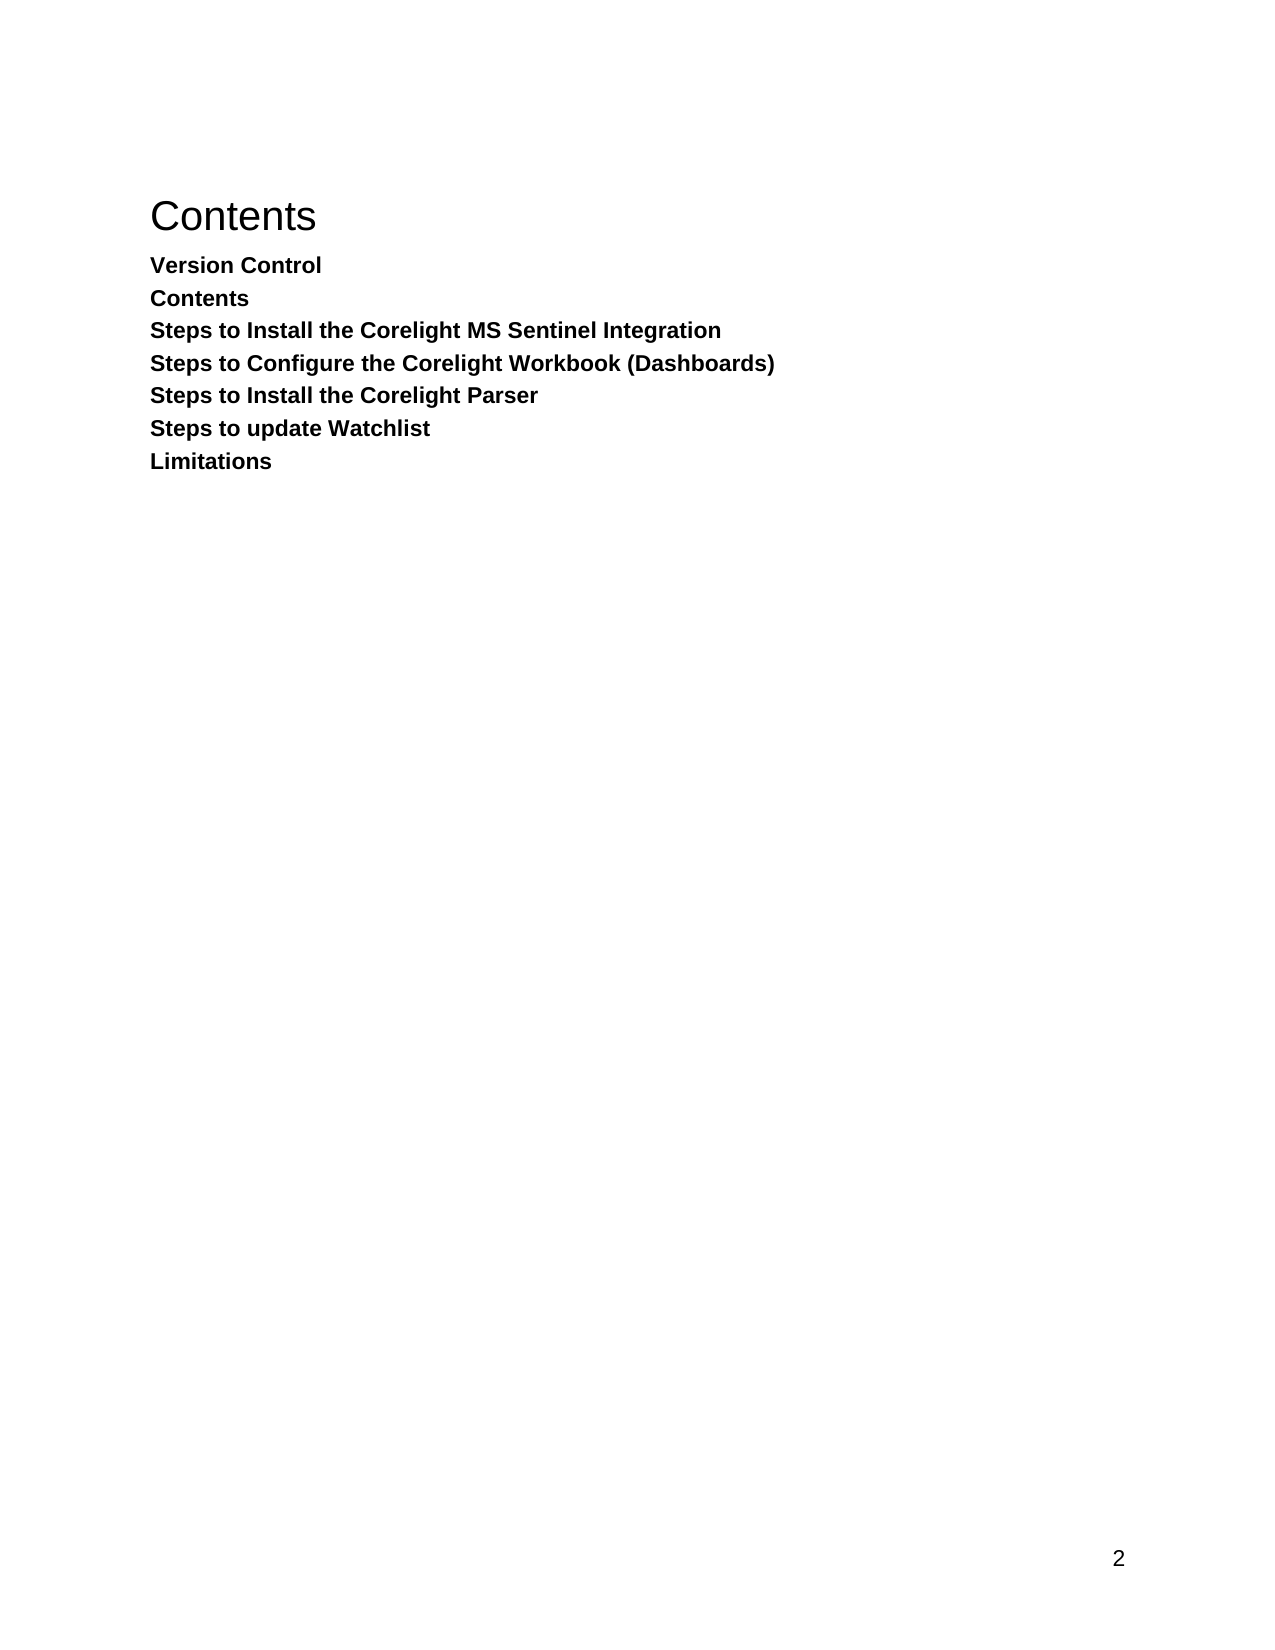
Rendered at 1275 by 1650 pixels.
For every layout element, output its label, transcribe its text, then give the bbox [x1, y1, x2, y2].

subtitle Contents [150, 192, 1125, 239]
